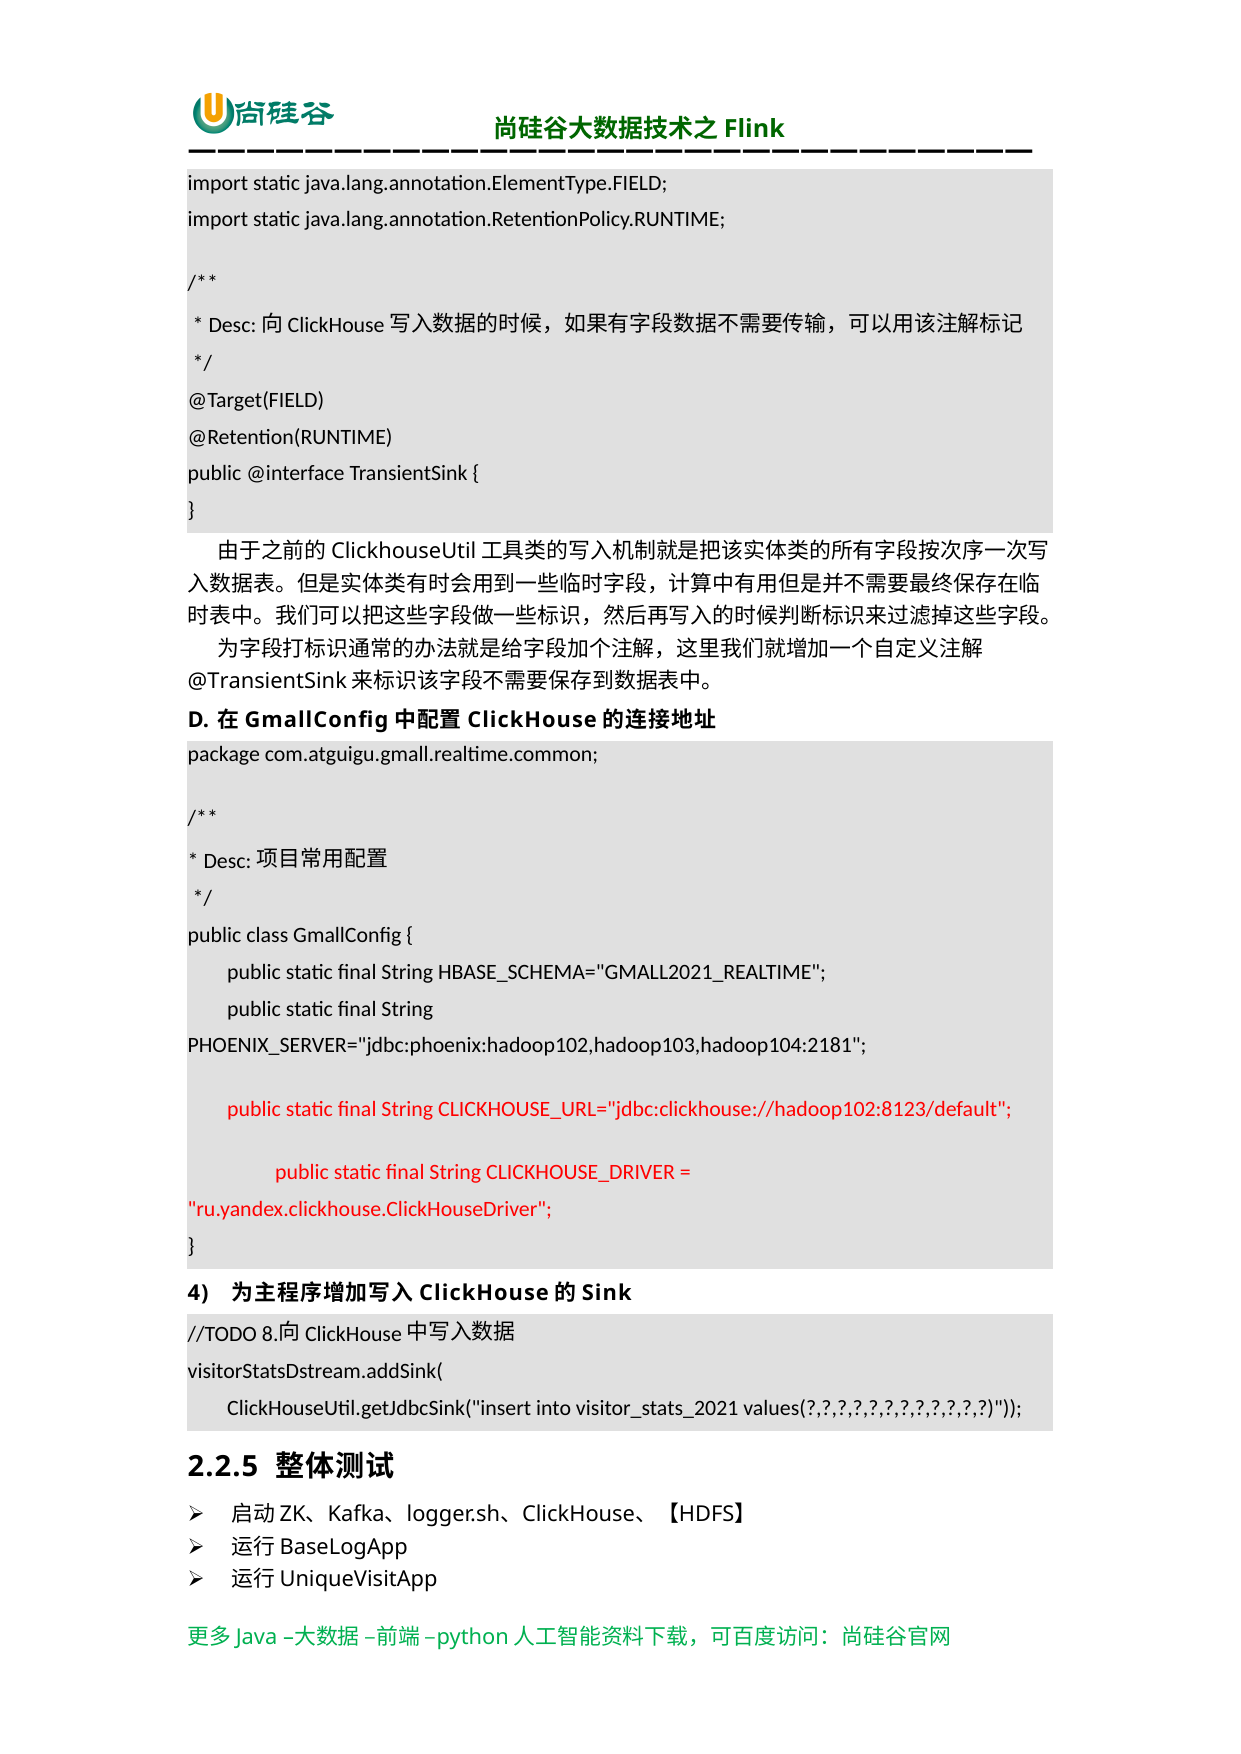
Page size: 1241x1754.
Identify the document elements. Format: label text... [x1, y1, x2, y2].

text */ [187, 884, 1053, 921]
text public @interface TransientSink { [187, 459, 1053, 496]
list 启动ZK、Kafka、logger.sh、ClickHouse、【HDFS】 [187, 1496, 1053, 1528]
text import static java.lang.annotation.RetentionPolicy.RUNTIME; [187, 205, 1053, 242]
text } [187, 496, 1053, 533]
text 为字段打标识通常的办法就是给字段加个注解，这里我们就增加一个自定义注解@TransientSink来标识该字段不需要保存到数据表中。 [187, 631, 1053, 696]
text 由于之前的ClickhouseUtil工具类的写入机制就是把该实体类的所有字段按次序一次写入数据表。但是实体类有时会用到一些临时字段，计算中有用但是并不需要最终保存在临时表中。我们可以把这些字段做一些标识，然后再写入的时候判断标识来过滤掉这些字段。 [187, 533, 1053, 631]
text /** [187, 269, 1053, 306]
text import static java.lang.annotation.ElementType.FIELD; [187, 169, 1053, 205]
subtitle 在GmallConfig中配置ClickHouse的连接地址 [187, 702, 1053, 734]
text } [187, 1232, 1053, 1269]
text @Target(FIELD) [187, 386, 1053, 423]
text package com.atguigu.gmall.realtime.common; [187, 741, 1053, 777]
text visitorStatsDstream.addSink( [187, 1357, 1053, 1394]
list 运行UniqueVisitApp [187, 1561, 1053, 1593]
text public static final String CLICKHOUSE_URL="jdbc:clickhouse://hadoop102:8123/default"; [187, 1095, 1053, 1132]
text public class GmallConfig { [187, 921, 1053, 958]
text public static final String CLICKHOUSE_DRIVER = "ru.yandex.clickhouse.ClickHouseDriver"; [187, 1158, 1053, 1232]
subtitle 整体测试 [187, 1431, 1053, 1496]
text //TODO 8.向ClickHouse中写入数据 [187, 1314, 1053, 1357]
text * Desc: 项目常用配置 [187, 841, 1053, 884]
text * Desc: 向ClickHouse写入数据的时候，如果有字段数据不需要传输，可以用该注解标记 [187, 306, 1053, 349]
list 运行BaseLogApp [187, 1528, 1053, 1561]
text /** [187, 804, 1053, 841]
subtitle 为主程序增加写入ClickHouse的Sink [187, 1275, 1053, 1307]
picture [187, 88, 338, 138]
text public static final String HBASE_SCHEMA="GMALL2021_REALTIME"; [187, 958, 1053, 995]
text ClickHouseUtil.getJdbcSink("insert into visitor_stats_2021 values(?,?,?,?,?,?,?,?,?,?,?,?)")); [187, 1394, 1053, 1431]
text @Retention(RUNTIME) [187, 423, 1053, 459]
text */ [187, 349, 1053, 386]
text public static final String PHOENIX_SERVER="jdbc:phoenix:hadoop102,hadoop103,hadoop104:2181"; [187, 995, 1053, 1068]
